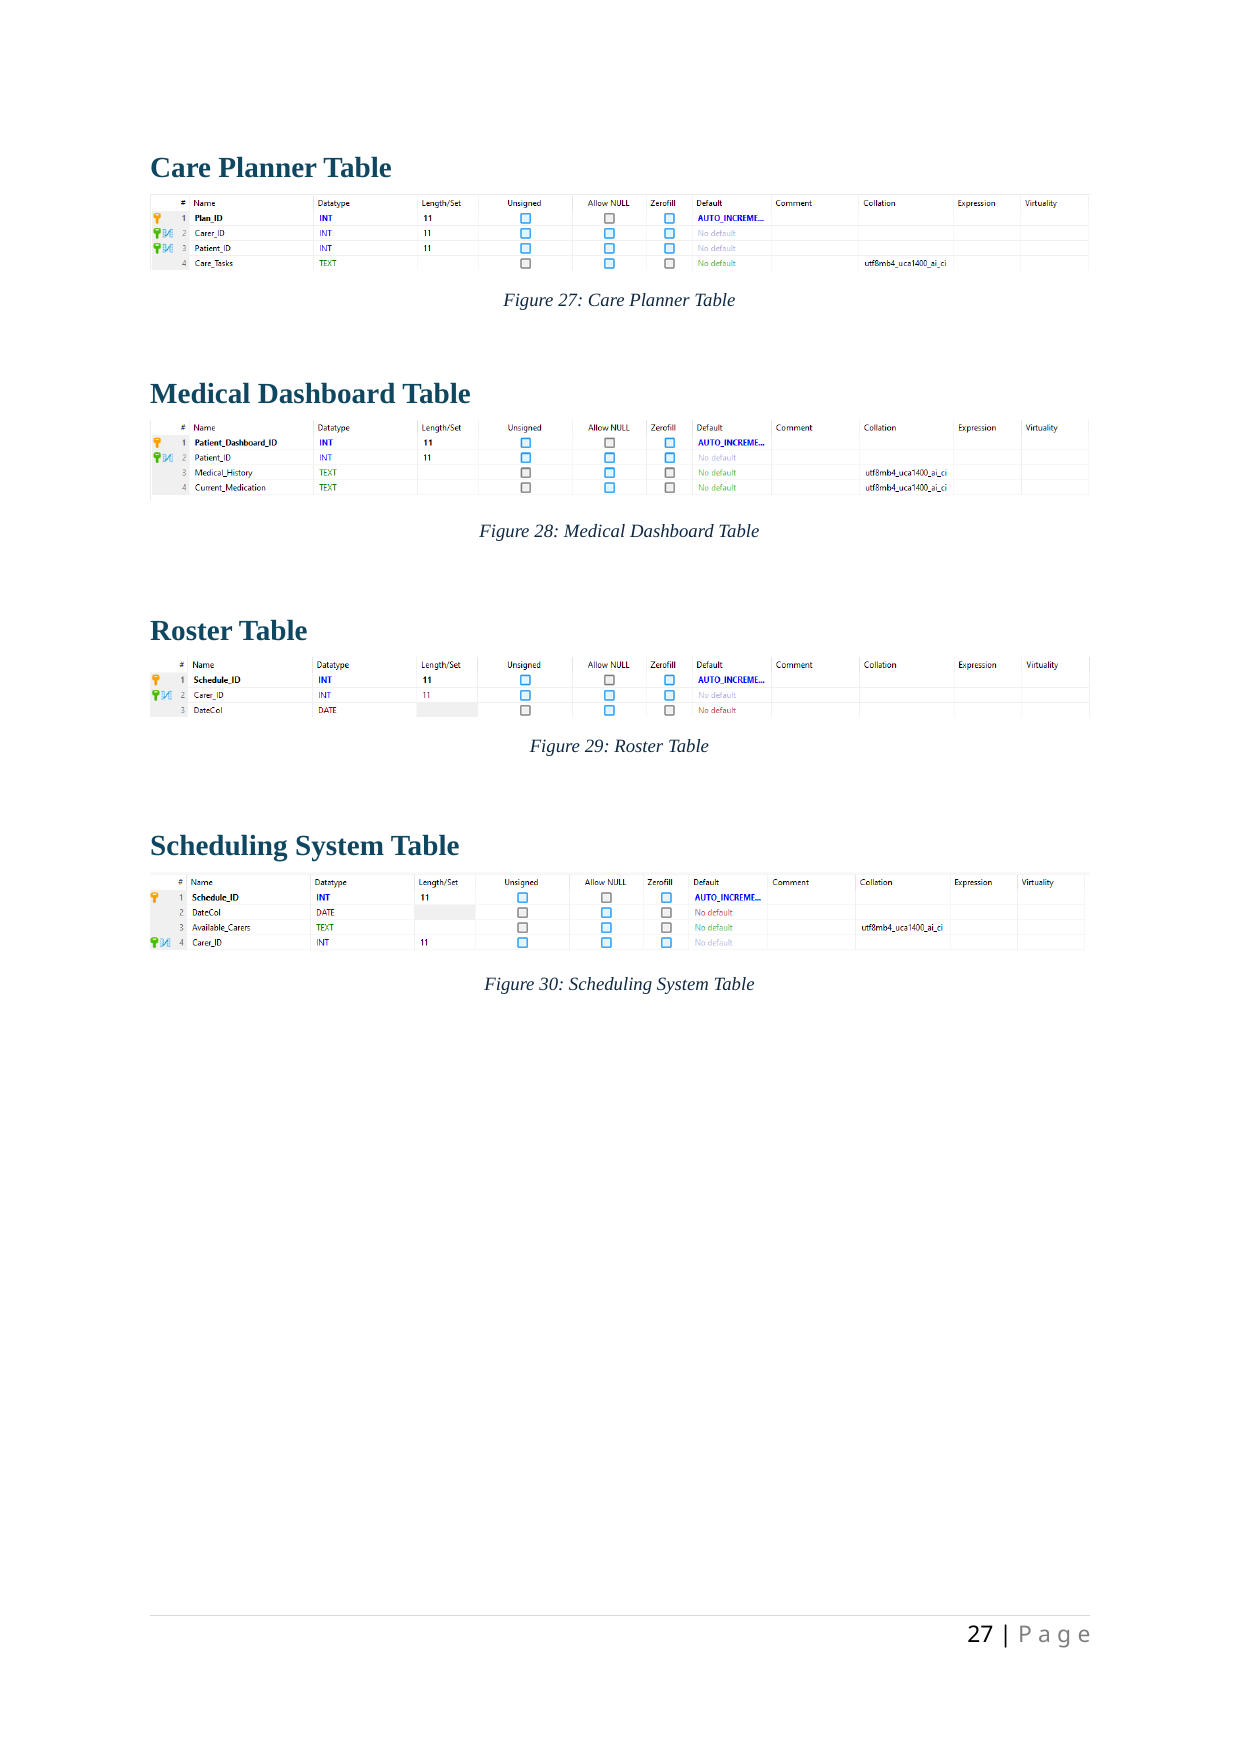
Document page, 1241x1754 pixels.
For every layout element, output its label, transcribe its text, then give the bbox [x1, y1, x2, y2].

picture [150, 420, 1091, 501]
picture [150, 872, 1091, 954]
text Figure 27: Care Planner Table [150, 288, 1090, 310]
text Figure 30: Scheduling System Table [150, 973, 1090, 994]
text Figure 28: Medical Dashboard Table [150, 520, 1090, 542]
picture [150, 657, 1091, 717]
subtitle Scheduling System Table [150, 828, 1090, 862]
subtitle Care Planner Table [150, 150, 1090, 183]
subtitle Roster Table [150, 613, 1090, 646]
subtitle Medical Dashboard Table [150, 376, 1090, 409]
text Figure 29: Roster Table [150, 735, 1090, 757]
picture [150, 194, 1091, 270]
